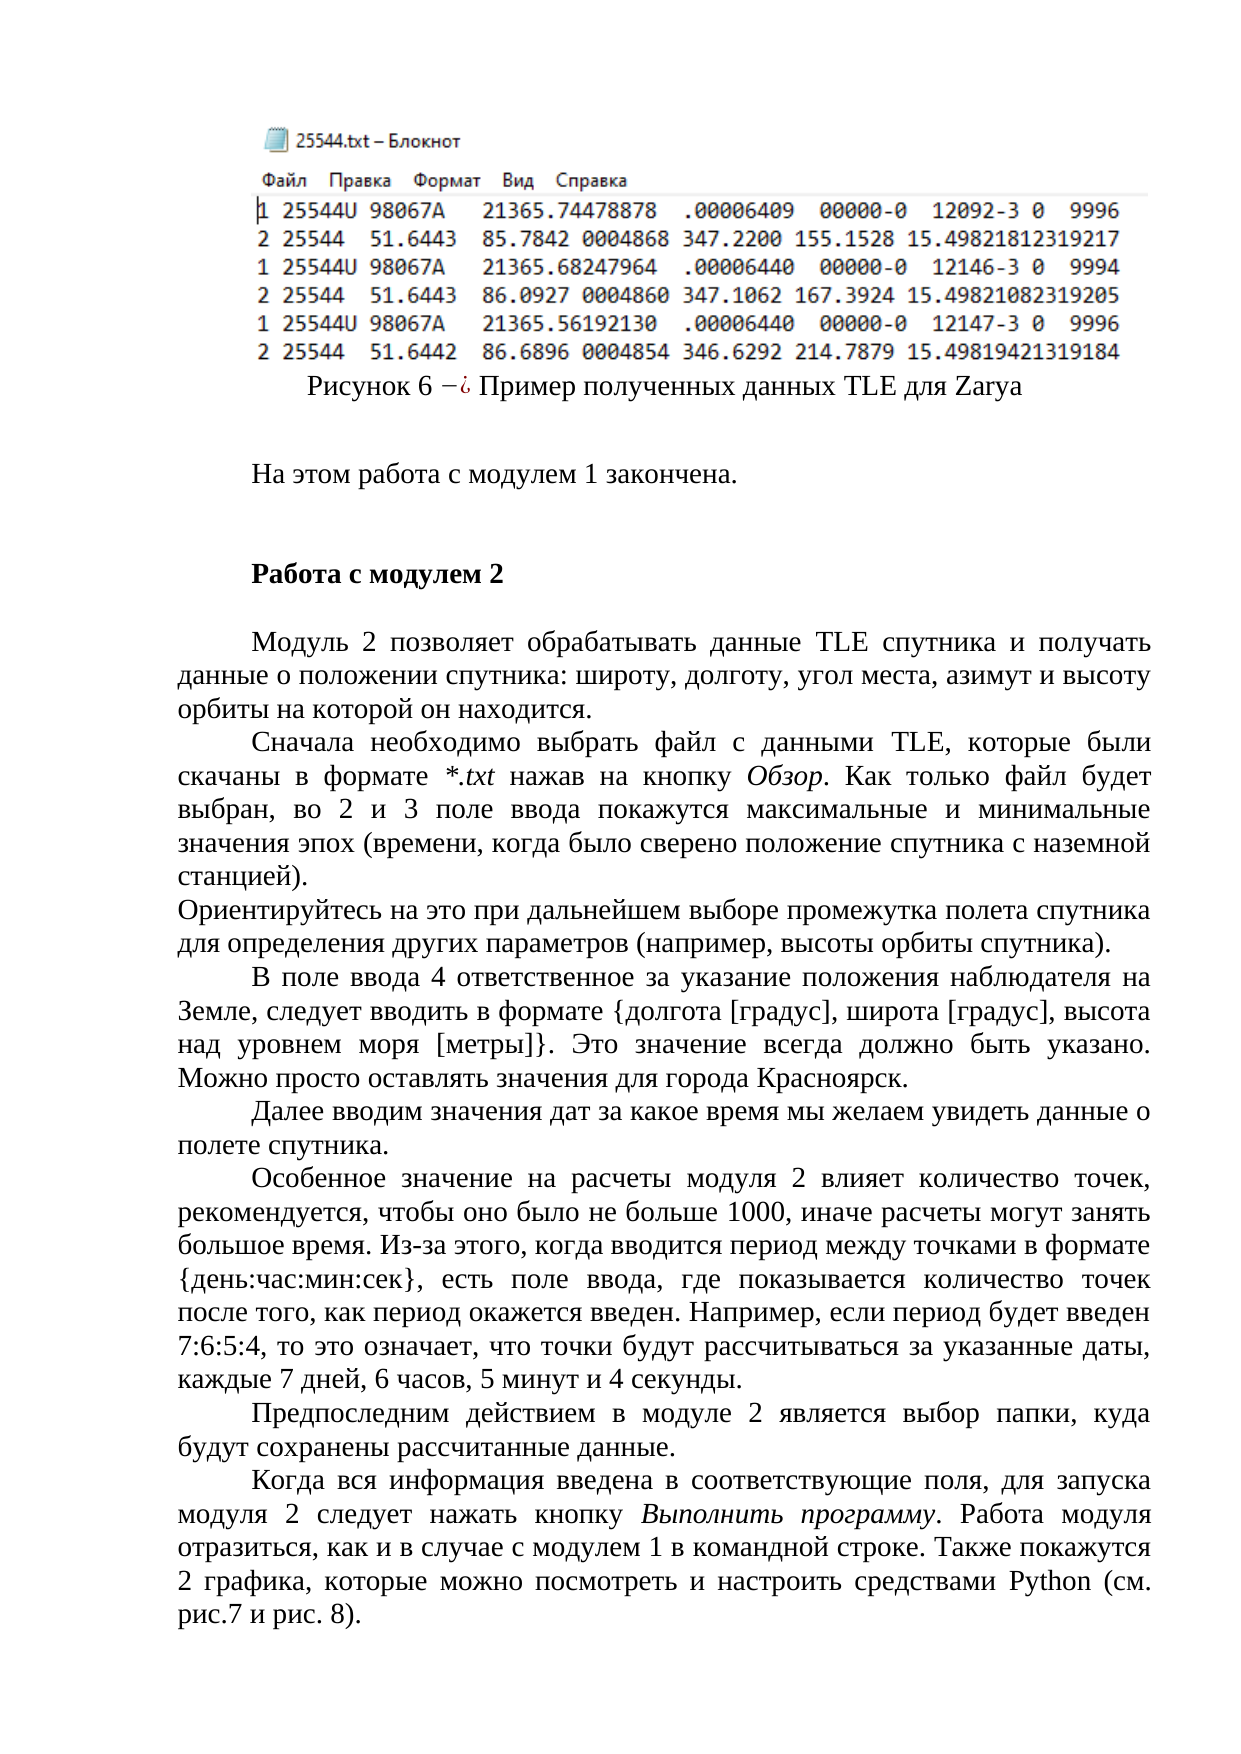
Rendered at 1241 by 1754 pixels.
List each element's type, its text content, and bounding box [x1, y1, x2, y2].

text Предпоследним действием в модуле 2 является выбор папки, куда будут сохранены рассчитанные данные. [177, 1395, 1152, 1462]
text Когда вся информация введена в соответствующие поля, для запуска модуля 2 следует нажать кнопку Выполнить программу. Работа модуля отразиться, как и в случае с модулем 1 в командной строке. Также покажутся 2 графика, которые можно посмотреть и настроить средствами Python (см. рис.7 и рис. 8). [177, 1462, 1152, 1630]
picture [251, 118, 1148, 369]
text Особенное значение на расчеты модуля 2 влияет количество точек, рекомендуется, чтобы оно было не больше 1000, иначе расчеты могут занять большое время. Из-за этого, когда вводится период между точками в формате {день:час:мин:сек}, есть поле ввода, где показывается количество точек после того, как период окажется введен. Например, если период будет введен 7:6:5:4, то это означает, что точки будут рассчитываться за указанные даты, каждые 7 дней, 6 часов, 5 минут и 4 секунды. [177, 1160, 1152, 1395]
text Далее вводим значения дат за какое время мы желаем увидеть данные о полете спутника. [177, 1093, 1152, 1160]
text Работа с модулем 2 [177, 557, 1152, 590]
text Сначала необходимо выбрать файл с данными TLE, которые были скачаны в формате *.txt нажав на кнопку Обзор. Как только файл будет выбран, во 2 и 3 поле ввода покажутся максимальные и минимальные значения эпох (времени, когда было сверено положение спутника с наземной станцией). [177, 724, 1152, 892]
text Рисунок 6 Пример полученных данных TLE для Zarya [177, 368, 1152, 402]
text Модуль 2 позволяет обрабатывать данные TLE спутника и получать данные о положении спутника: широту, долготу, угол места, азимут и высоту орбиты на которой он находится. [177, 624, 1152, 724]
text В поле ввода 4 ответственное за указание положения наблюдателя на Земле, следует вводить в формате {долгота [градус], широта [градус], высота над уровнем моря [метры]}. Это значение всегда должно быть указано. Можно просто оставлять значения для города Красноярск. [177, 959, 1152, 1093]
text На этом работа с модулем 1 закончена. [177, 456, 1152, 489]
text Ориентируйтесь на это при дальнейшем выборе промежутка полета спутника для определения других параметров (например, высоты орбиты спутника). [177, 892, 1152, 959]
